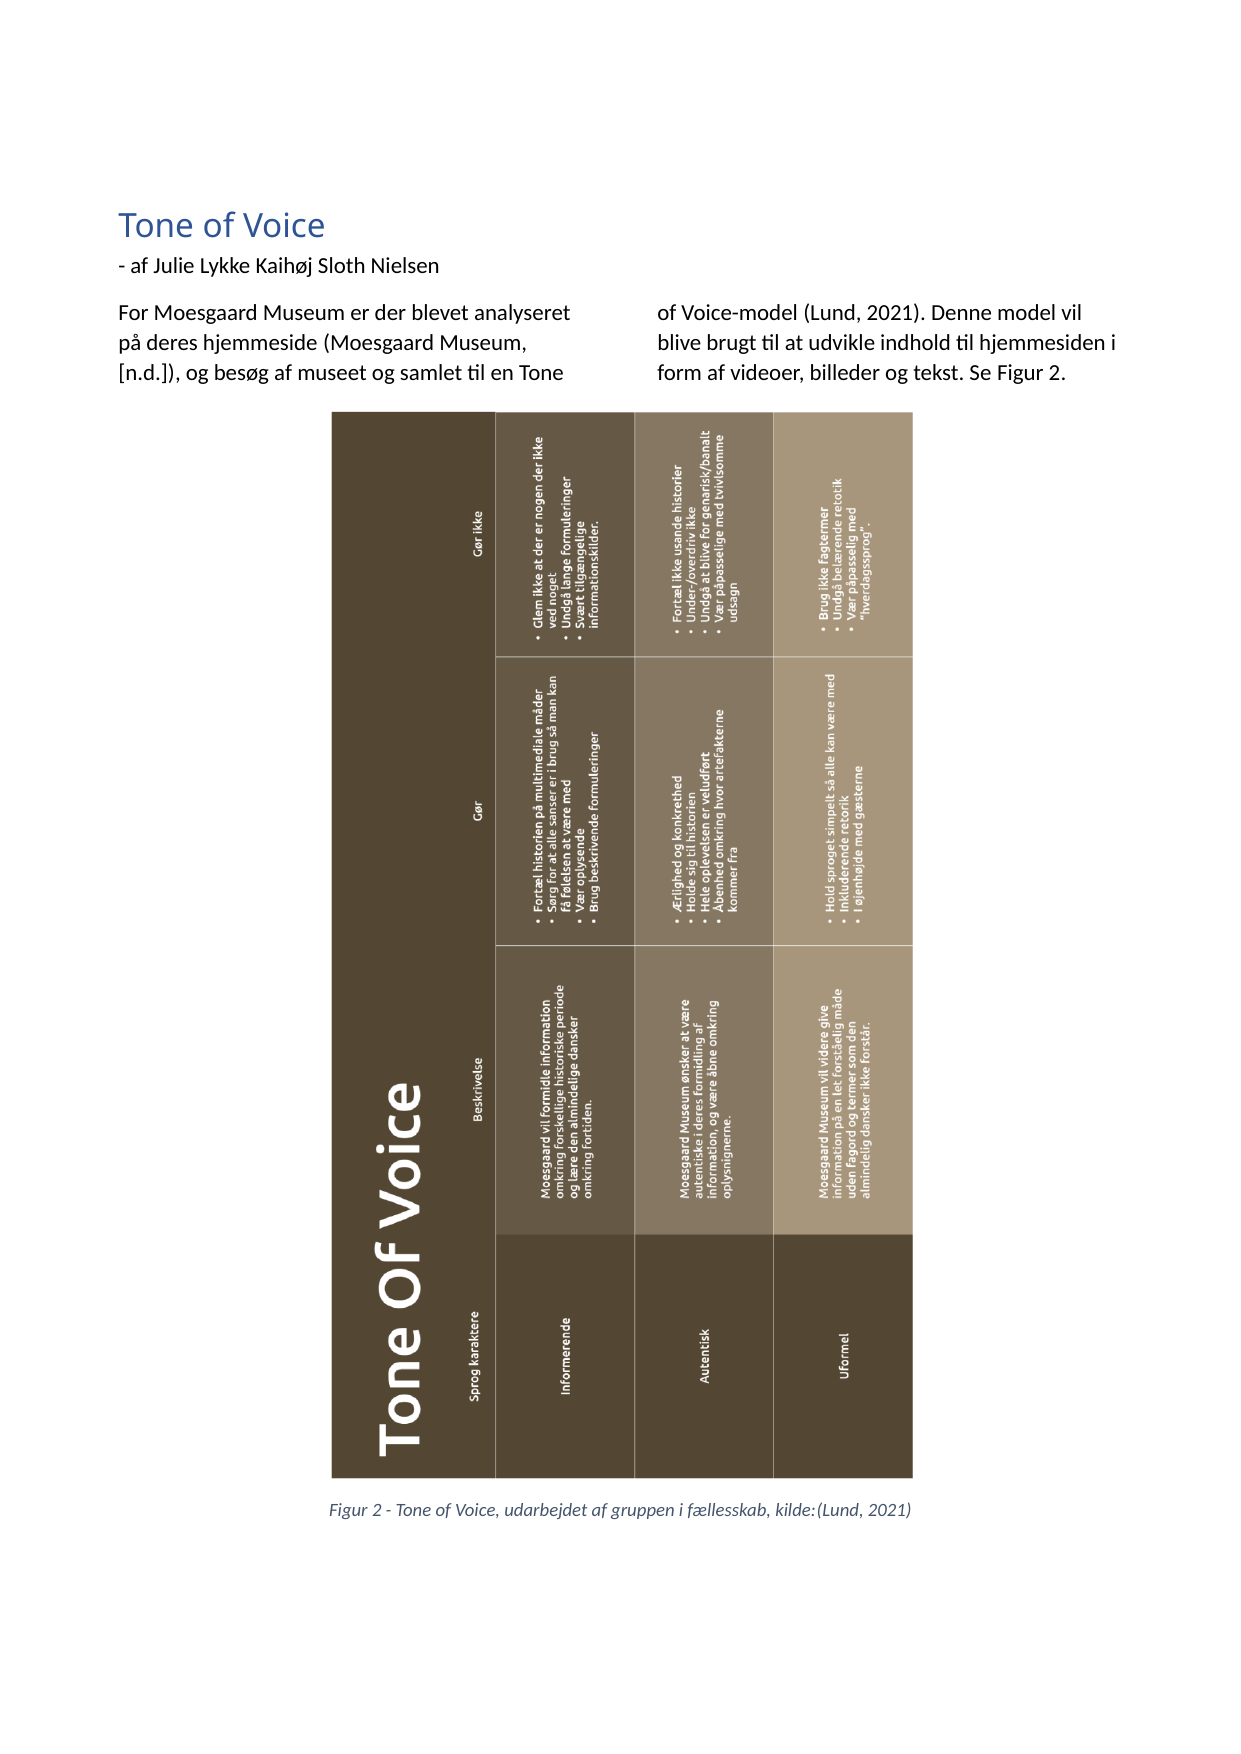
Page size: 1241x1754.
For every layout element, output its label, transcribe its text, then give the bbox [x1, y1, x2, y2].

text For Moesgaard Museum er der blevet analyseret på deres hjemmeside (Moesgaard Museum, [n.d.]), og besøg af museet og samlet til en Tone of Voice-model (Lund, 2021). Denne model vil blive brugt til at udvikle indhold til hjemmesiden i form af videoer, billeder og tekst. Se Figur 1. [657, 298, 1122, 386]
text For Moesgaard Museum er der blevet analyseret på deres hjemmeside (Moesgaard Museum, [n.d.]), og besøg af museet og samlet til en Tone of Voice-model (Lund, 2021). Denne model vil blive brugt til at udvikle indhold til hjemmesiden i form af videoer, billeder og tekst. Se Figur 1. [118, 298, 583, 386]
subtitle Tone of Voice [118, 202, 1122, 248]
text - af Julie Lykke Kaihøj Sloth Nielsen [118, 251, 1122, 279]
picture [327, 410, 916, 1482]
text Figur - Tone of Voice, udarbejdet af gruppen i fællesskab, kilde:(Lund, 2021) [118, 1498, 1122, 1521]
